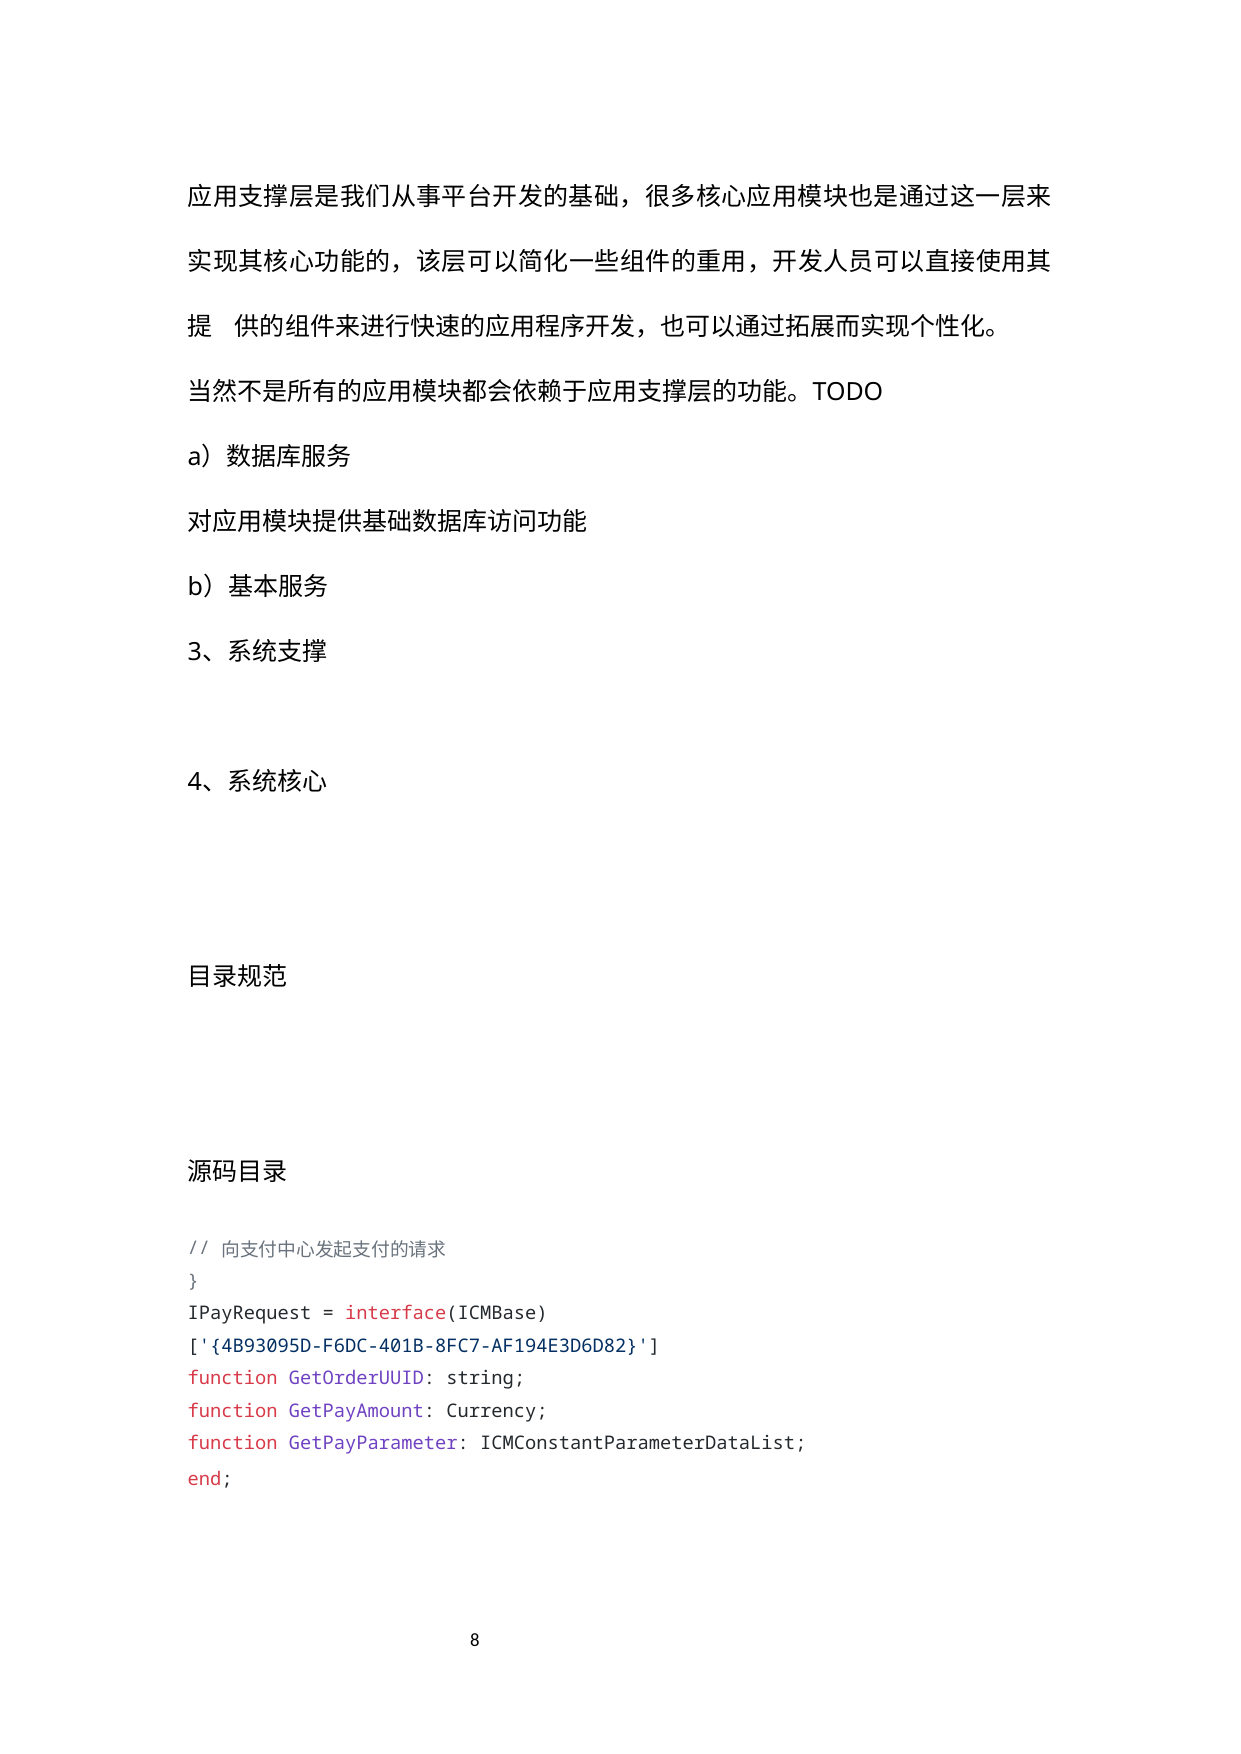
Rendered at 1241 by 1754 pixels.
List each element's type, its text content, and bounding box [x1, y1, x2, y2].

list b）基本服务 [187, 552, 1053, 617]
list 当然不是所有的应用模块都会依赖于应用支撑层的功能。TODO [187, 357, 1053, 422]
text ['{4B93095D-F6DC-401B-8FC7-AF194E3D6D82}'] [187, 1332, 1053, 1364]
text function GetOrderUUID: string; [187, 1364, 1053, 1397]
text 目录规范 [187, 942, 1053, 1007]
list 应用支撑层是我们从事平台开发的基础，很多核心应用模块也是通过这一层来实现其核心功能的，该层可以简化一些组件的重用，开发人员可以直接使用其提 供的组件来进行快速的应用程序开发，也可以通过拓展而实现个性化。 [187, 162, 1053, 357]
list a）数据库服务 [187, 422, 1053, 487]
text 源码目录 [187, 1137, 1053, 1202]
text IPayRequest = interface(ICMBase) [187, 1299, 1053, 1332]
text // 向支付中心发起支付的请求 [187, 1234, 1053, 1267]
list 4、系统核心 [187, 747, 1053, 812]
list 对应用模块提供基础数据库访问功能 [187, 487, 1053, 552]
text } [187, 1267, 1053, 1299]
text function GetPayParameter: ICMConstantParameterDataList; [187, 1429, 1053, 1462]
list 3、系统支撑 [187, 617, 1053, 682]
text function GetPayAmount: Currency; [187, 1397, 1053, 1429]
text end; [187, 1462, 1053, 1494]
